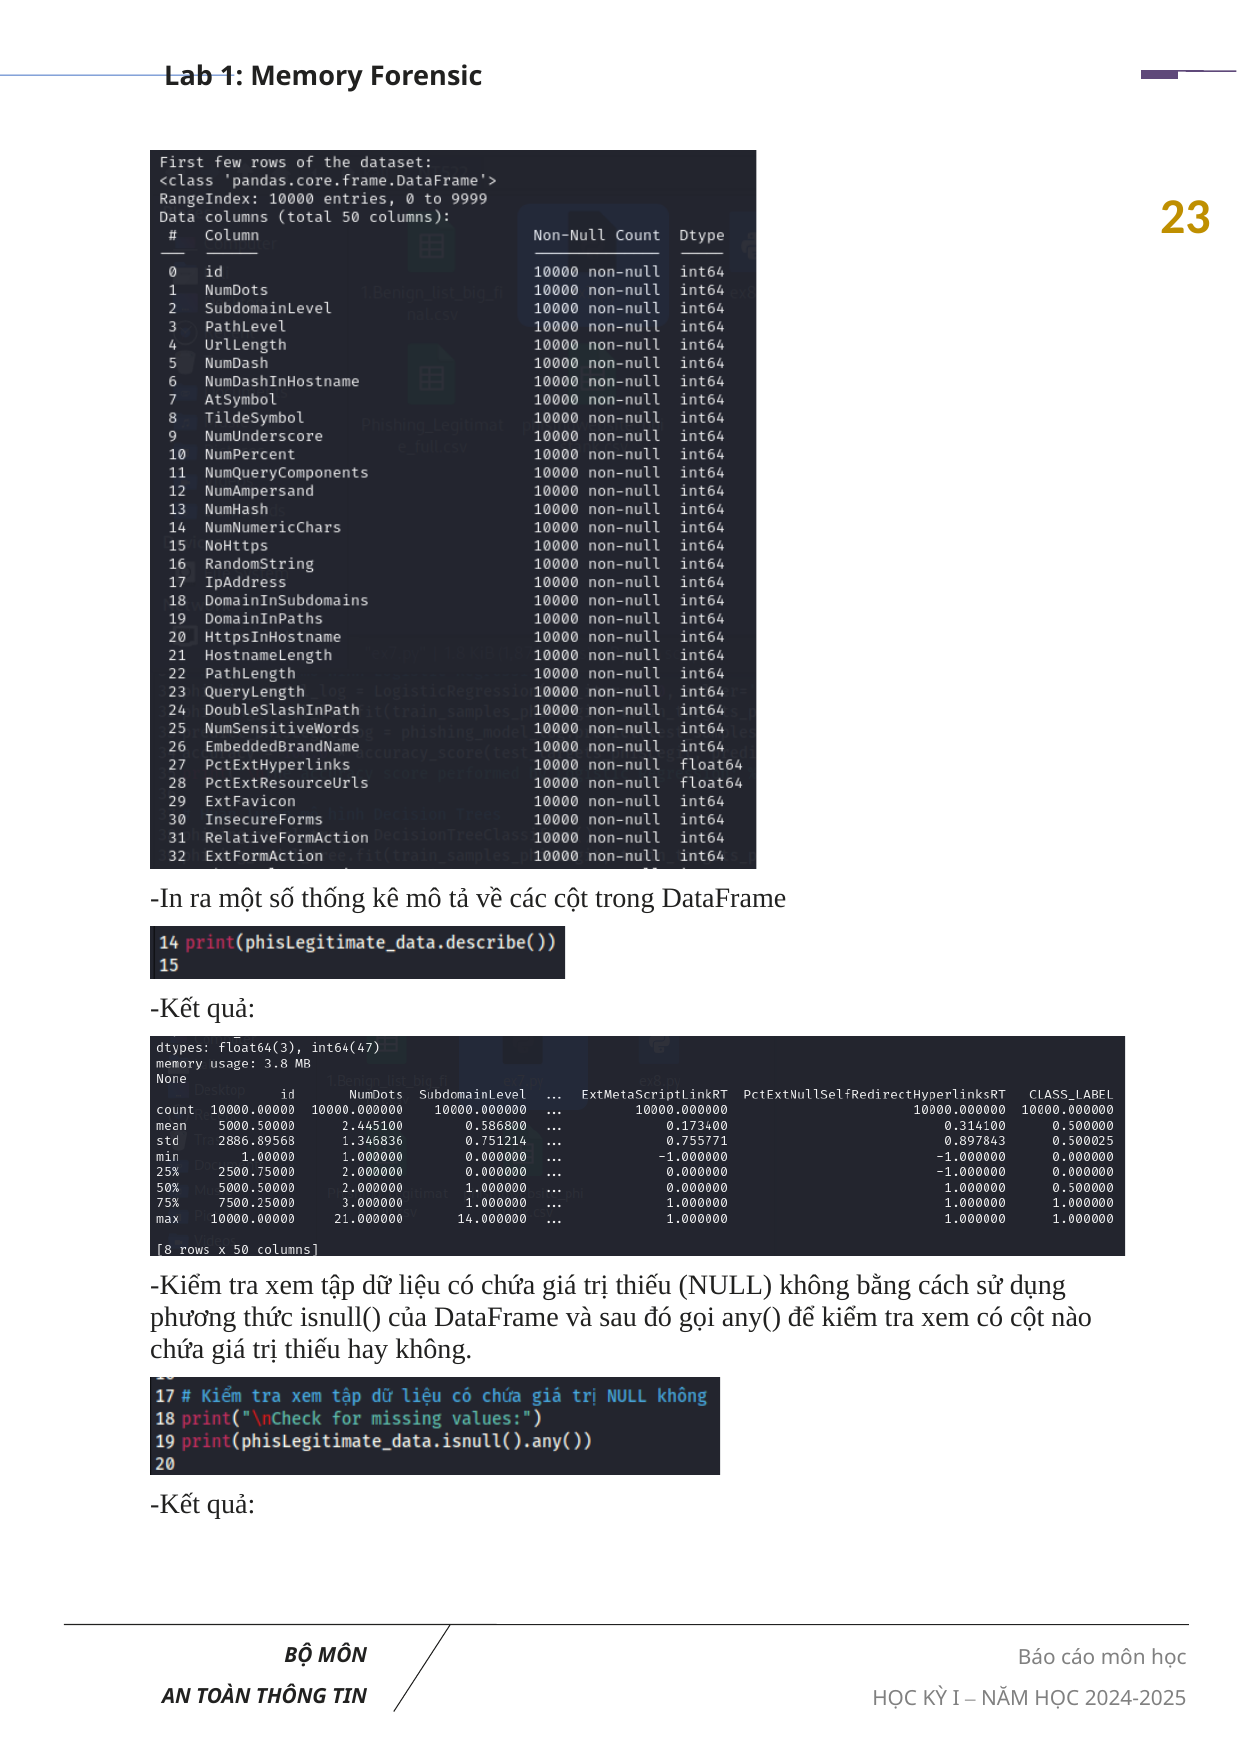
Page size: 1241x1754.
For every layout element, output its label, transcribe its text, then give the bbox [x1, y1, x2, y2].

text -Kiểm tra xem tập dữ liệu có chứa giá trị thiếu (NULL) không bằng cách sử dụng phương thức isnull() của DataFrame và sau đó gọi any() để kiểm tra xem có cột nào chứa giá trị thiếu hay không. [150, 1268, 1153, 1365]
text -Kết quả: [150, 991, 1153, 1024]
text -Kết quả: [150, 1487, 1153, 1520]
picture [150, 1377, 721, 1475]
picture [150, 926, 565, 979]
picture [150, 150, 757, 869]
picture [150, 1036, 1125, 1256]
text -In ra một số thống kê mô tả về các cột trong DataFrame [150, 882, 1153, 914]
